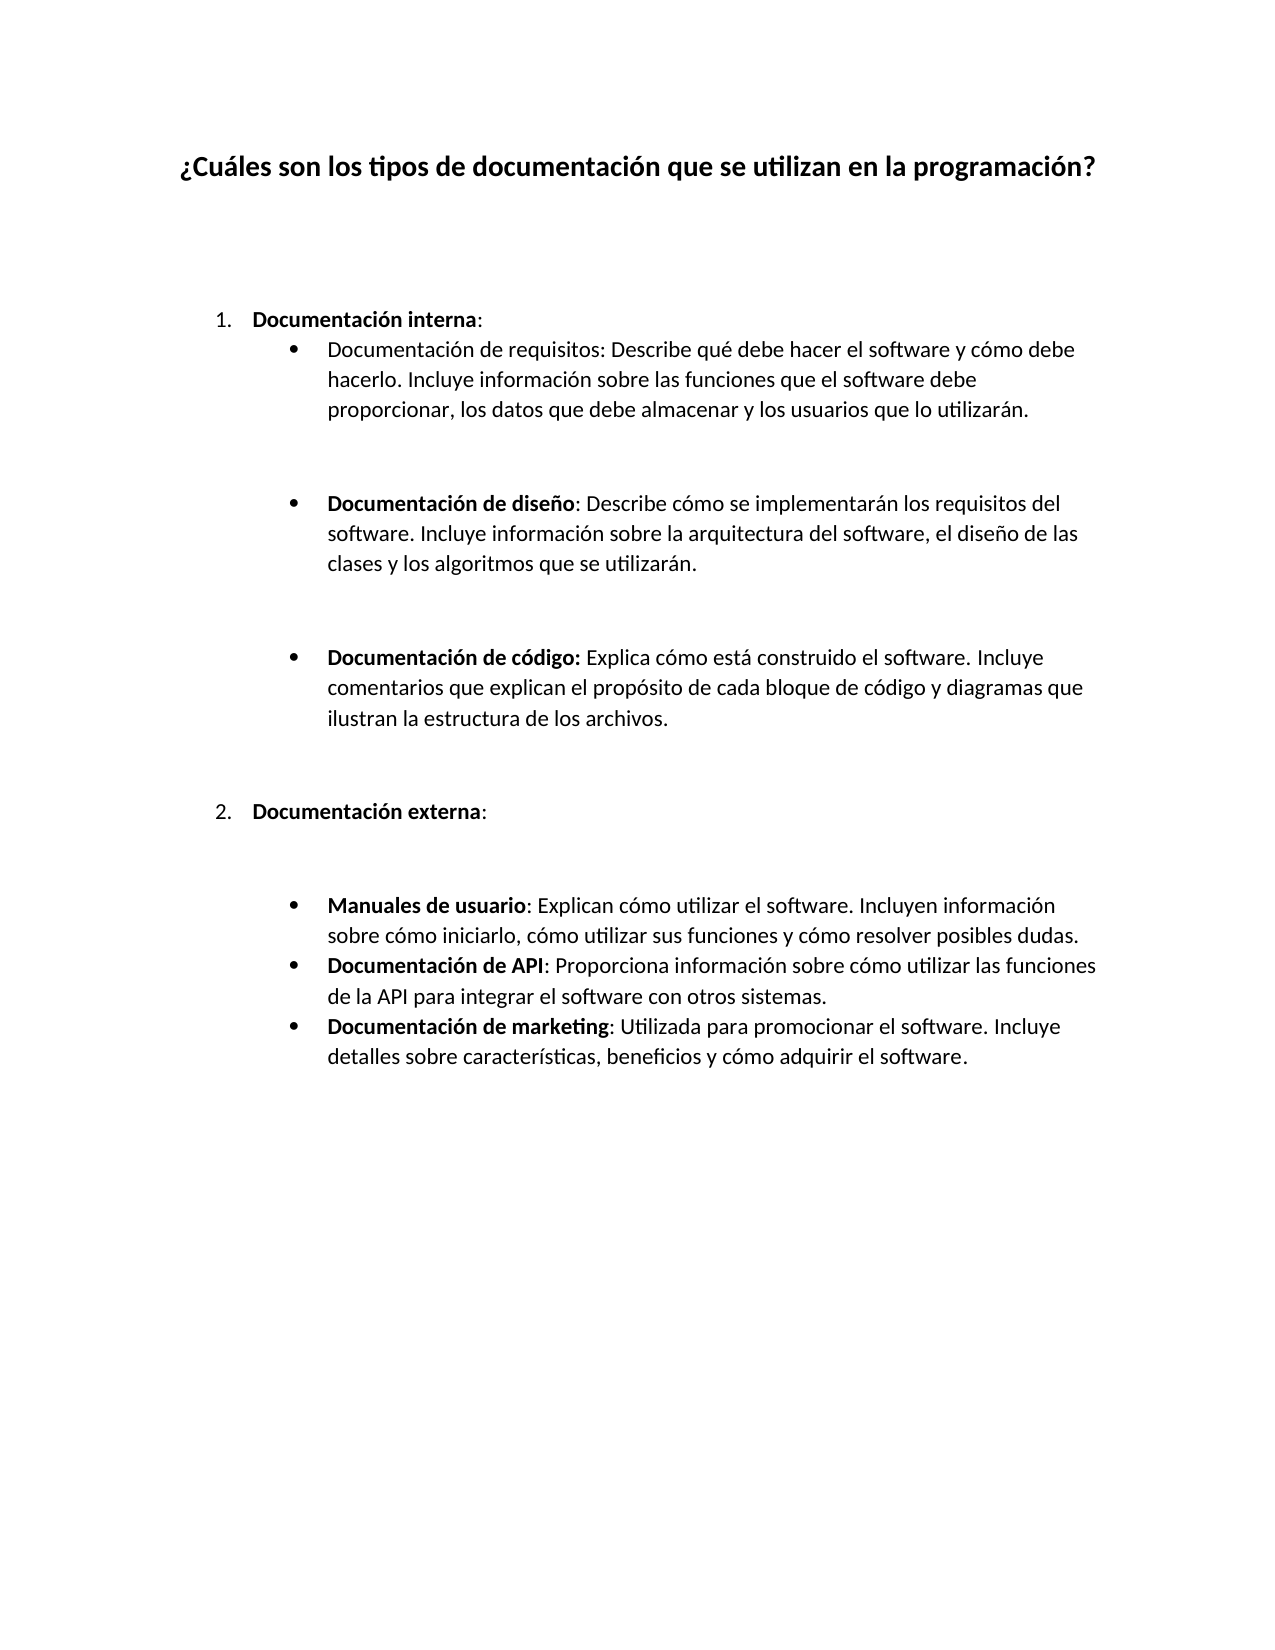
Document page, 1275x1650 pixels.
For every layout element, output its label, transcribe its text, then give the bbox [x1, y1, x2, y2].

list Documentación de requisitos: Describe qué debe hacer el software y cómo debe hacerlo. Incluye información sobre las funciones que el software debe proporcionar, los datos que debe almacenar y los usuarios que lo utilizarán. [290, 335, 1098, 423]
list Documentación de diseño: Describe cómo se implementarán los requisitos del software. Incluye información sobre la arquitectura del software, el diseño de las clases y los algoritmos que se utilizarán. [290, 489, 1098, 577]
list Documentación de API: Proporciona información sobre cómo utilizar las funciones de la API para integrar el software con otros sistemas. [290, 952, 1098, 1010]
list Manuales de usuario: Explican cómo utilizar el software. Incluyen información sobre cómo iniciarlo, cómo utilizar sus funciones y cómo resolver posibles dudas. [290, 891, 1098, 949]
list Documentación interna: [215, 305, 1098, 333]
list Documentación de marketing: Utilizada para promocionar el software. Incluye detalles sobre características, beneficios y cómo adquirir el software. [290, 1012, 1098, 1070]
list Documentación de código: Explica cómo está construido el software. Incluye comentarios que explican el propósito de cada bloque de código y diagramas que ilustran la estructura de los archivos. [290, 643, 1098, 732]
text ¿Cuáles son los tipos de documentación que se utilizan en la programación? [177, 148, 1098, 183]
list Documentación externa: [215, 797, 1098, 825]
